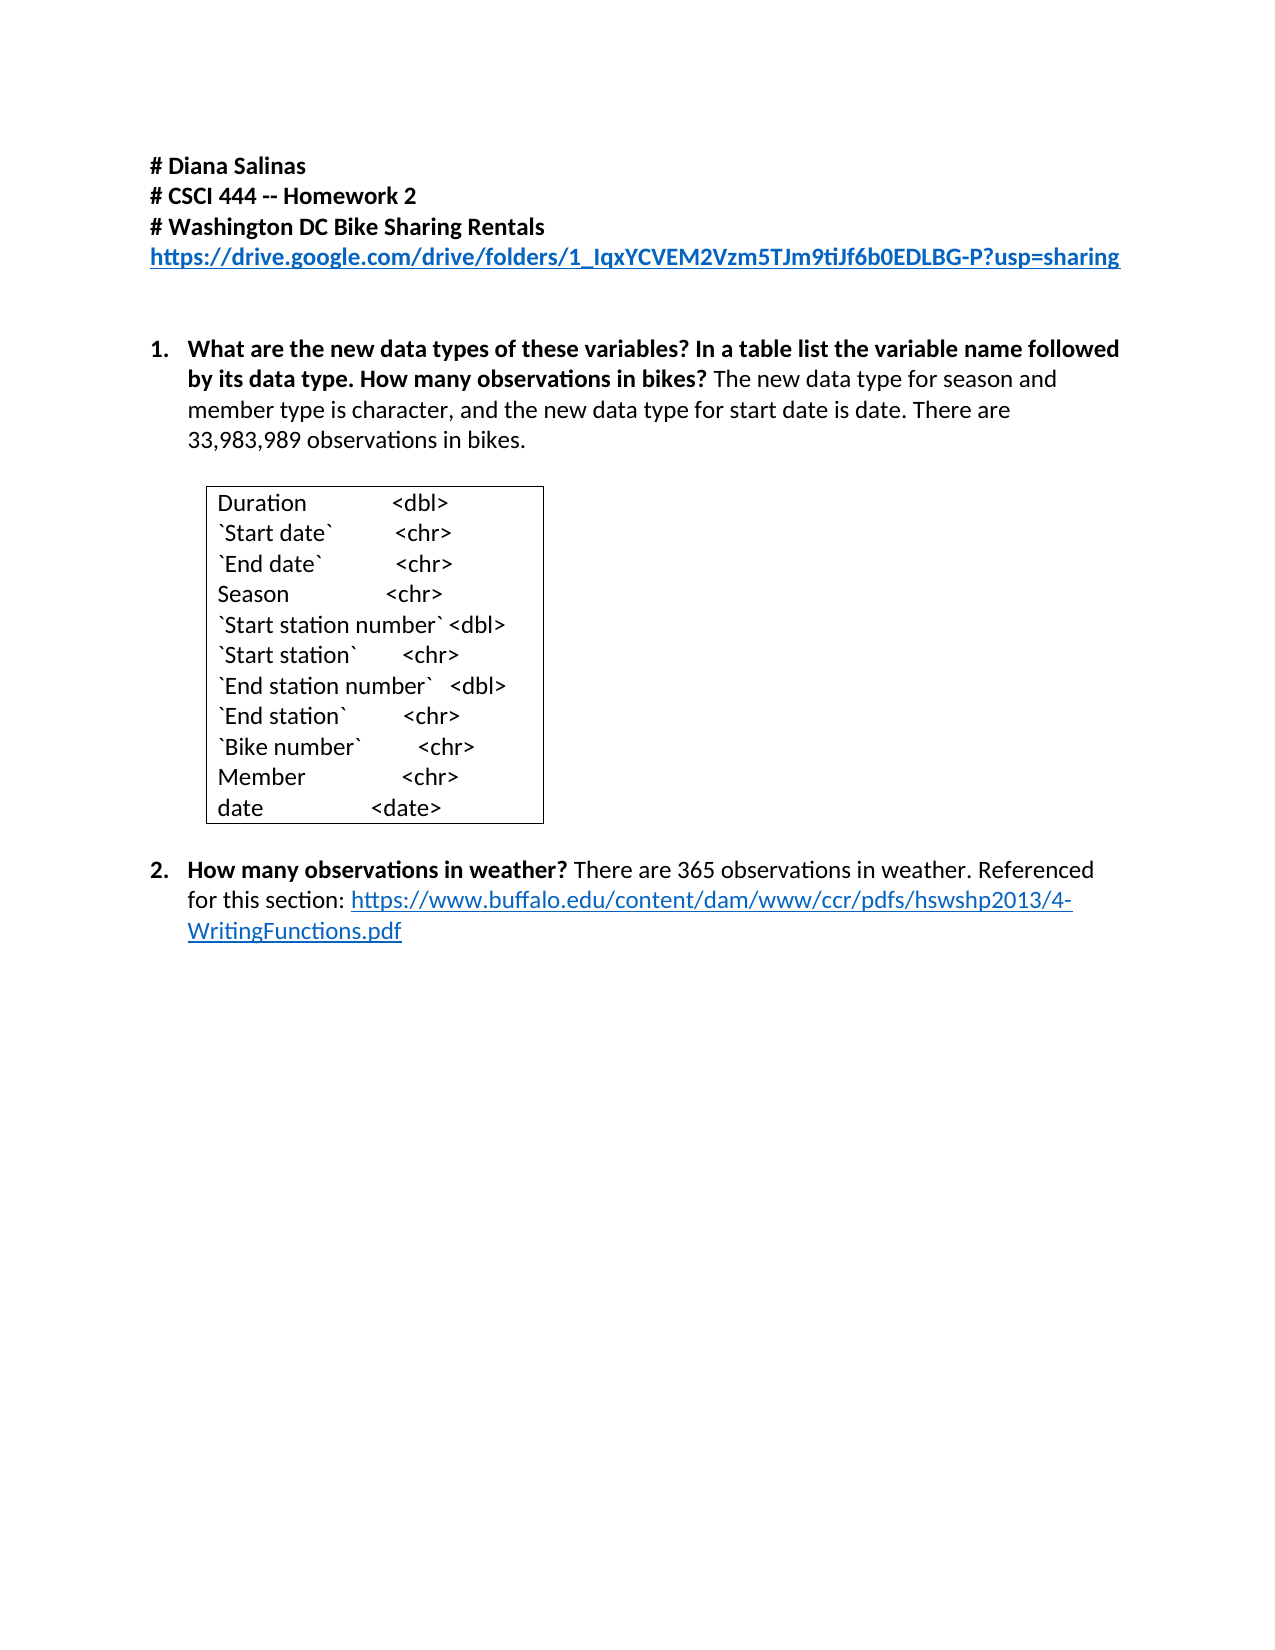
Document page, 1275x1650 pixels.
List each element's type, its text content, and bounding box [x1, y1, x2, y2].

text # Washington DC Bike Sharing Rentals [150, 211, 1125, 242]
text https://drive.google.com/drive/folders/1_IqxYCVEM2Vzm5TJm9tiJf6b0EDLBG-P?usp=sharing [150, 242, 1125, 272]
text # CSCI 444 -- Homework 2 [150, 181, 1125, 211]
table_header Duration <dbl> `Start date` <chr> `End date` <chr> Season <chr> `Start station number` <dbl> `Start station` <chr> `End station number` <dbl> `End station` <chr> `Bike number` <chr> Member <chr> date <date> [207, 487, 543, 822]
list How many observations in weather? There are 365 observations in weather. Referenced for this section: https://www.buffalo.edu/content/dam/www/ccr/pdfs/hswshp2013/4-WritingFunctions.pdf [150, 854, 1125, 946]
list What are the new data types of these variables? In a table list the variable name followed by its data type. How many observations in bikes? The new data type for season and member type is character, and the new data type for start date is date. There are 33,983,989 observations in bikes. [150, 333, 1125, 455]
text # Diana Salinas [150, 150, 1125, 181]
